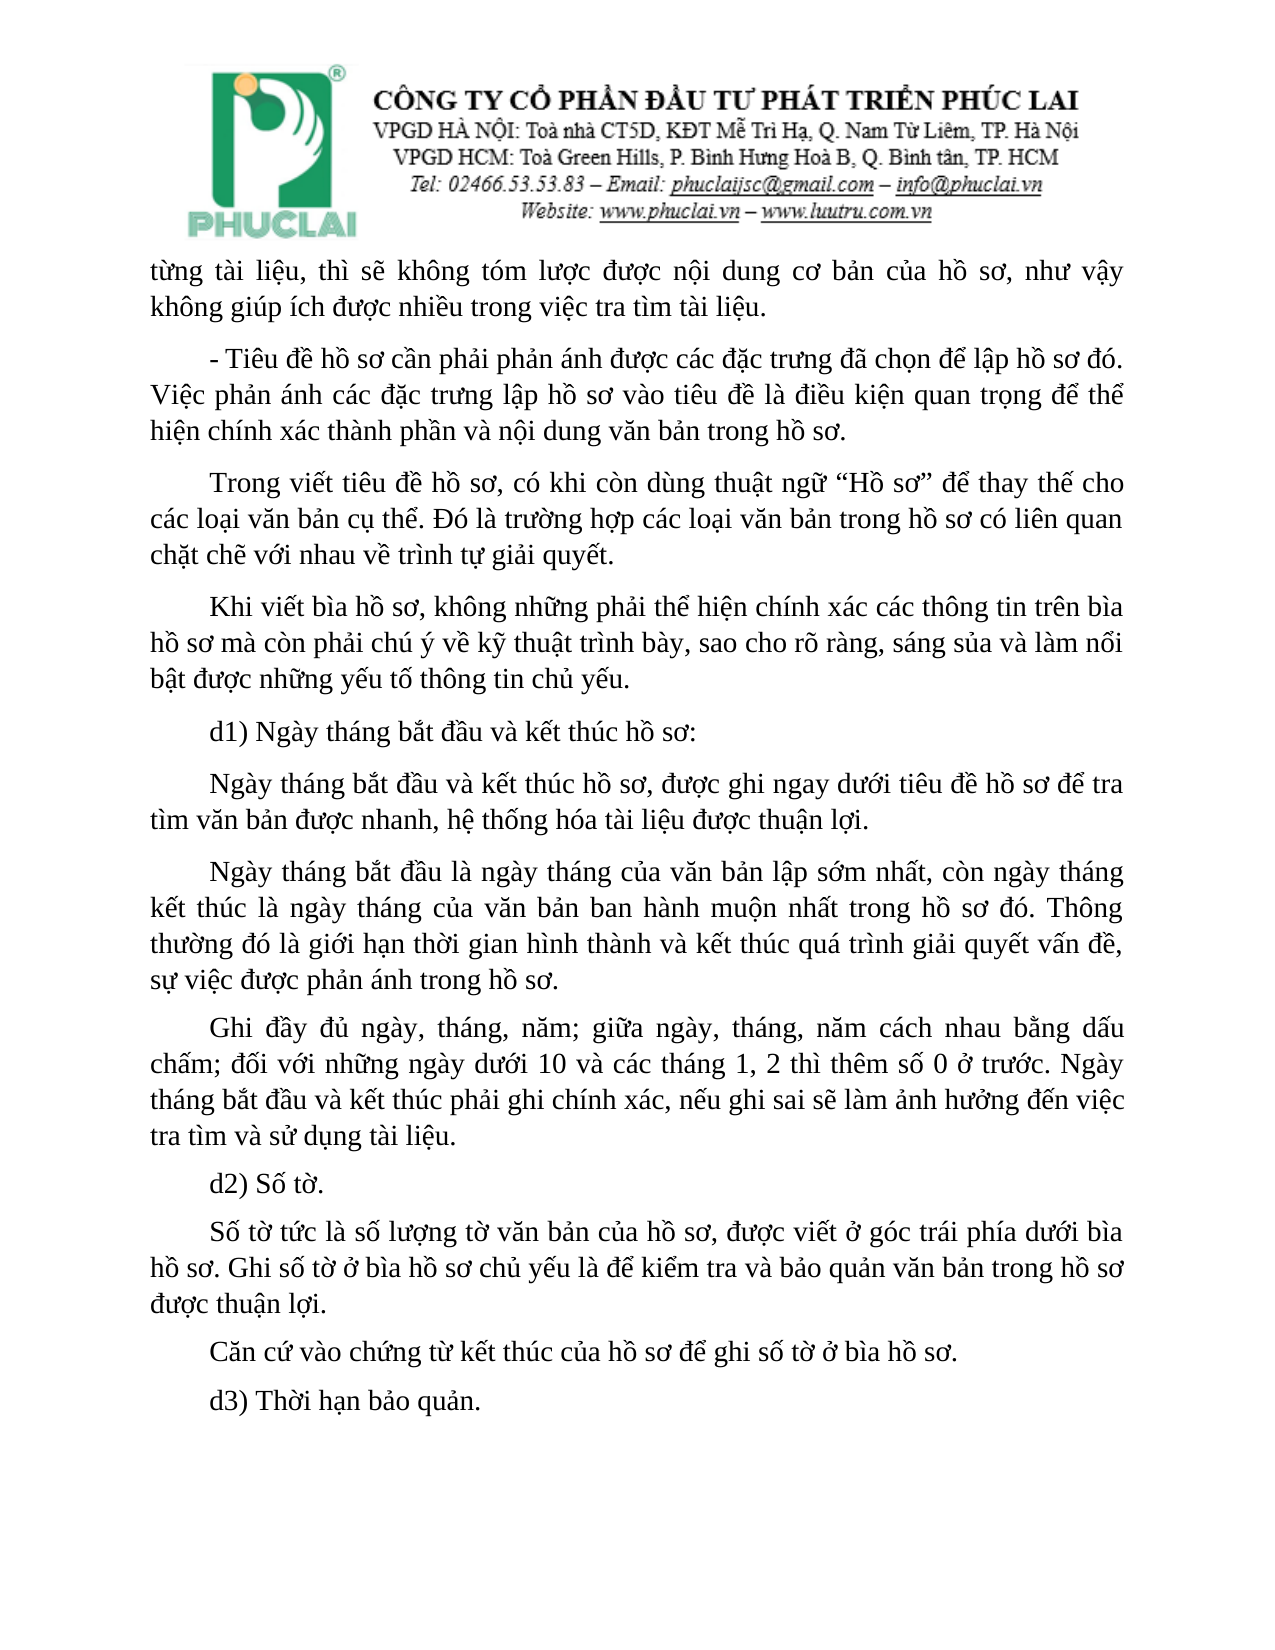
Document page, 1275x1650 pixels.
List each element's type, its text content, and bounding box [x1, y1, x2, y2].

text d3) Thời hạn bảo quản. [150, 1383, 1125, 1416]
text d1) Ngày tháng bắt đầu và kết thúc hồ sơ: [150, 714, 1125, 747]
text Ghi đầy đủ ngày, tháng, năm; giữa ngày, tháng, năm cách nhau bằng dấu chấm; đối với những ngày dưới 10 và các tháng 1, 2 thì thêm số 0 ở trước. Ngày tháng bắt đầu và kết thúc phải ghi chính xác, nếu ghi sai sẽ làm ảnh hưởng đến việc tra tìm và sử dụng tài liệu. [150, 1010, 1125, 1151]
text Ngày tháng bắt đầu là ngày tháng của văn bản lập sớm nhất, còn ngày tháng kết thúc là ngày tháng của văn bản ban hành muộn nhất trong hồ sơ đó. Thông thường đó là giới hạn thời gian hình thành và kết thúc quá trình giải quyết vấn đề, sự việc được phản ánh trong hồ sơ. [150, 854, 1125, 996]
text Căn cứ vào chứng từ kết thúc của hồ sơ để ghi số tờ ở bìa hồ sơ. [150, 1334, 1125, 1368]
text Số tờ tức là số lượng tờ văn bản của hồ sơ, được viết ở góc trái phía dưới bìa hồ sơ. Ghi số tờ ở bìa hồ sơ chủ yếu là để kiểm tra và bảo quản văn bản trong hồ sơ được thuận lợi. [150, 1214, 1125, 1320]
text Ngày tháng bắt đầu và kết thúc hồ sơ, được ghi ngay dưới tiêu đề hồ sơ để tra tìm văn bản được nhanh, hệ thống hóa tài liệu được thuận lợi. [150, 766, 1125, 836]
text d2) Số tờ. [150, 1166, 1125, 1200]
text Trong viết tiêu đề hồ sơ, có khi còn dùng thuật ngữ “Hồ sơ” để thay thế cho các loại văn bản cụ thể. Đó là trường hợp các loại văn bản trong hồ sơ có liên quan chặt chẽ với nhau về trình tự giải quyết. [150, 465, 1125, 571]
picture [182, 44, 1093, 253]
text Khi viết bìa hồ sơ, không những phải thể hiện chính xác các thông tin trên bìa hồ sơ mà còn phải chú ý về kỹ thuật trình bày, sao cho rõ ràng, sáng sủa và làm nổi bật được những yếu tố thông tin chủ yếu. [150, 589, 1125, 695]
text - Tiêu đề hồ sơ cần phải phản ánh được các đặc trưng đã chọn để lập hồ sơ đó. Việc phản ánh các đặc trưng lập hồ sơ vào tiêu đề là điều kiện quan trọng để thể hiện chính xác thành phần và nội dung văn bản trong hồ sơ. [150, 341, 1125, 446]
